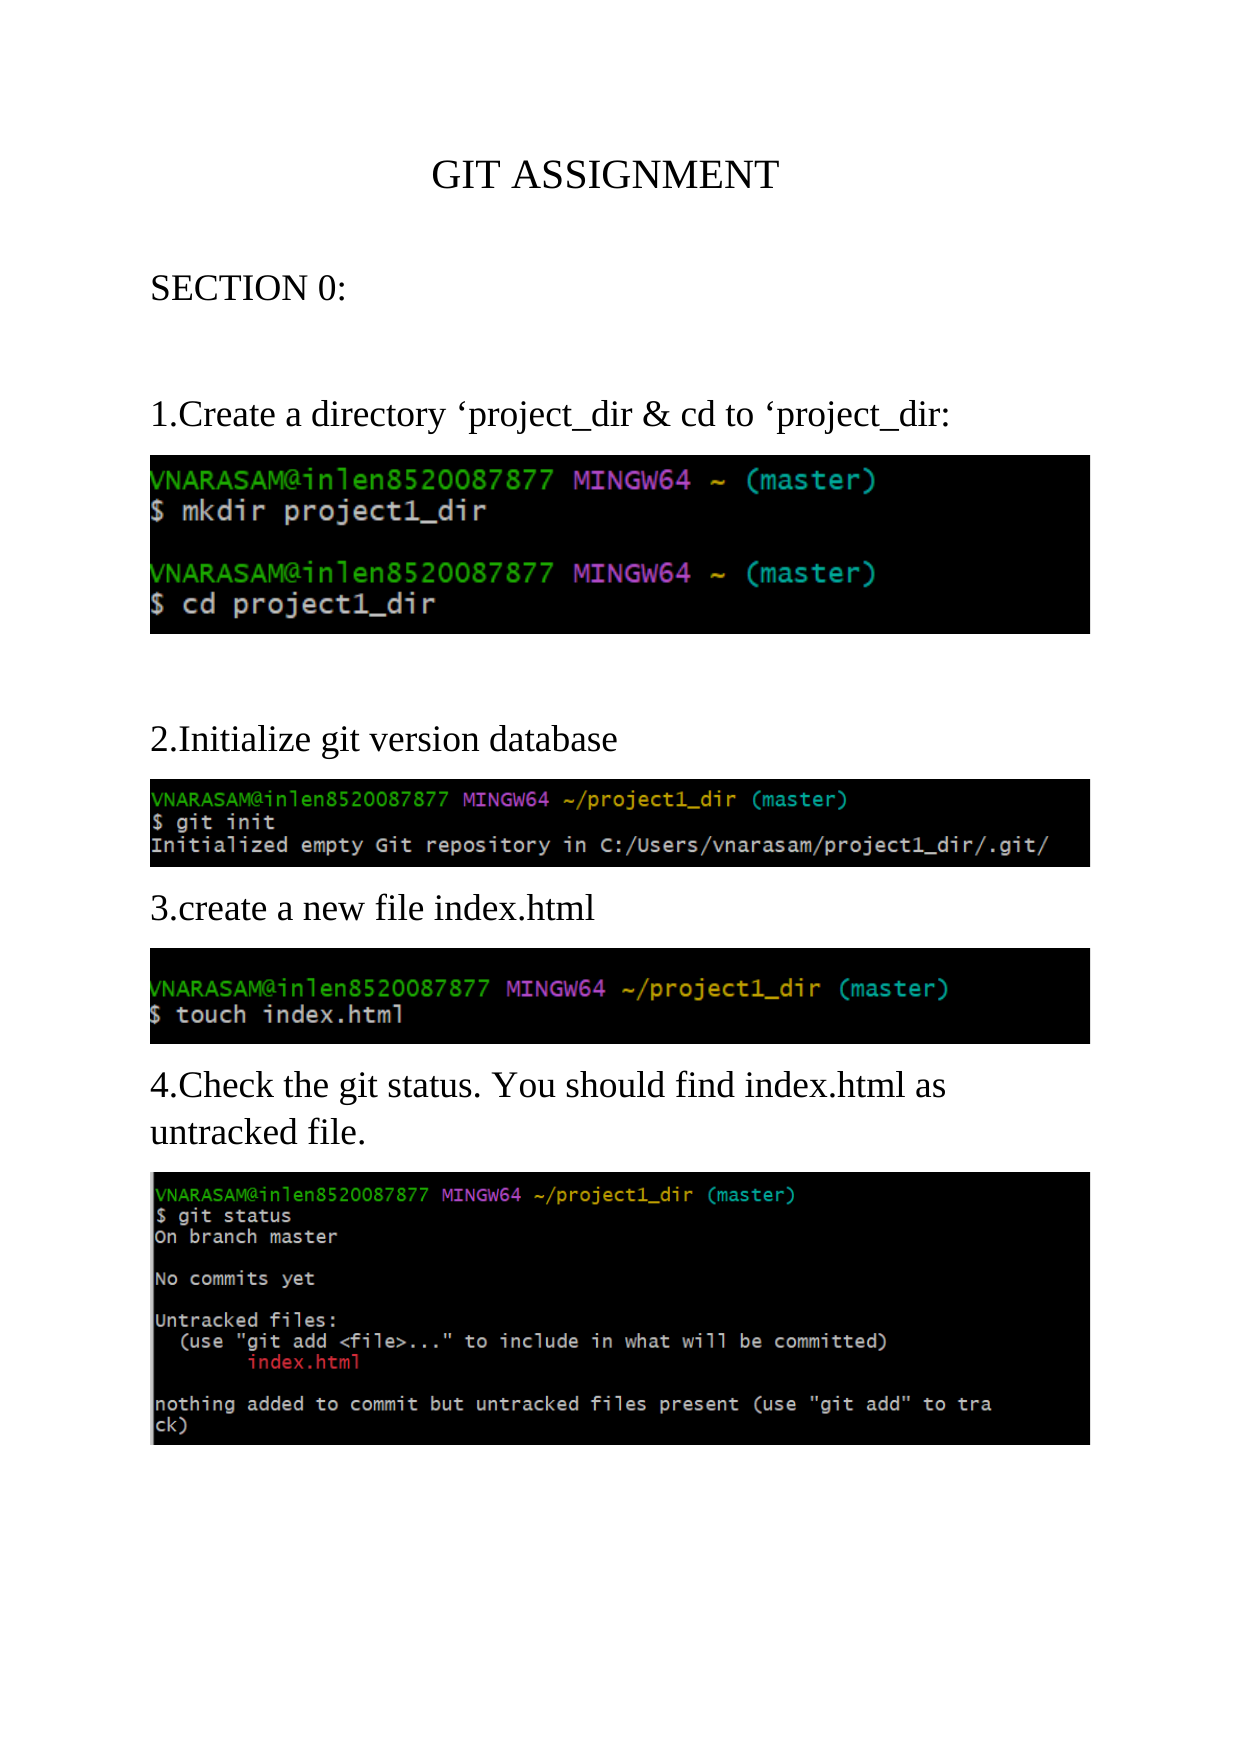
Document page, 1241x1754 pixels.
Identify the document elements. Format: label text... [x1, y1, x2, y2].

text 3.create a new file index.html [150, 885, 1090, 928]
picture [150, 1172, 1091, 1445]
text SECTION 0: [150, 265, 1090, 308]
text 1.Create a directory ‘project_dir & cd to ‘project_dir: [150, 392, 1090, 435]
text 2.Initialize git version database [150, 716, 1090, 759]
picture [150, 779, 1091, 867]
text 4.Check the git status. You should find index.html as untracked file. [150, 1063, 1090, 1152]
picture [150, 948, 1091, 1044]
picture [150, 455, 1091, 634]
text GIT ASSIGNMENT [150, 150, 1090, 198]
